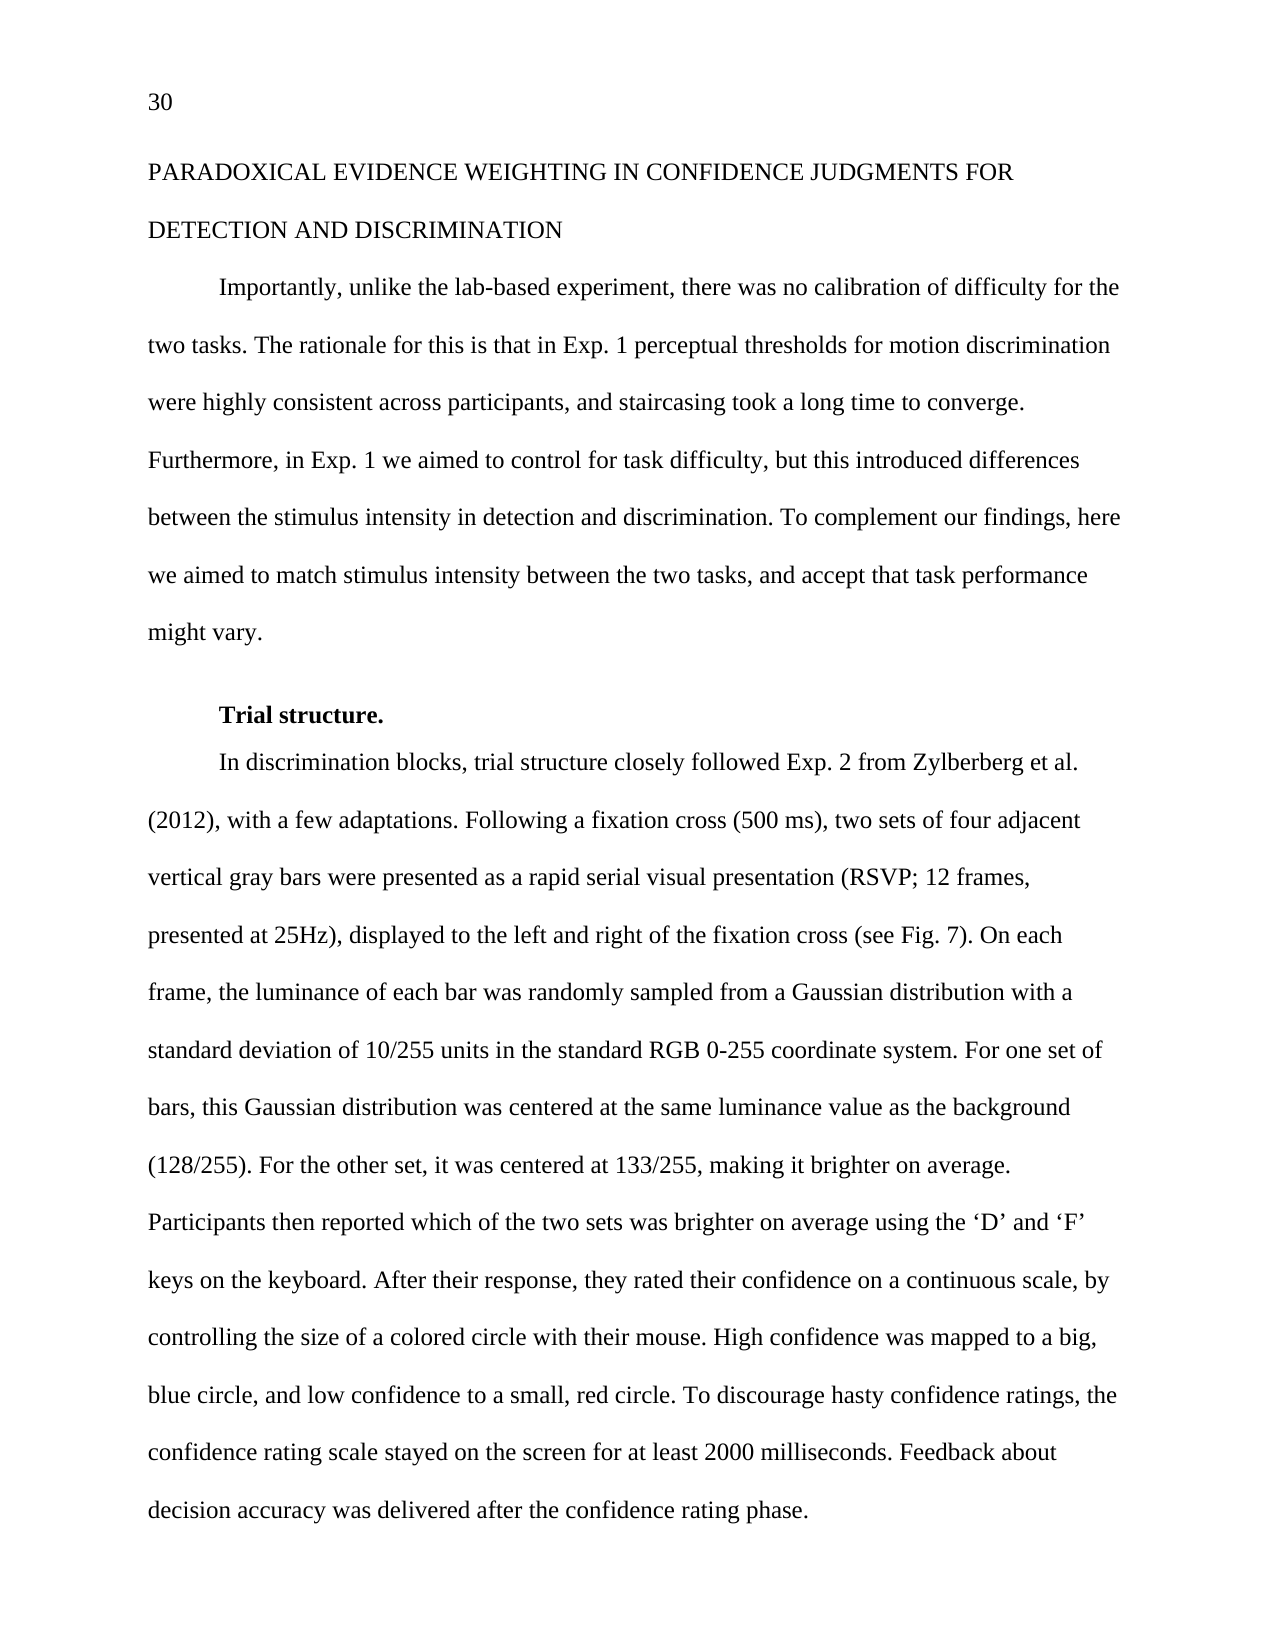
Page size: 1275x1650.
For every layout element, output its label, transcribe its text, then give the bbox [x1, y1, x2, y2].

subtitle Trial structure. [148, 700, 1127, 729]
text In discrimination blocks, trial structure closely followed Exp. 2 from Zylberberg et al. (2012), with a few adaptations. Following a fixation cross (500 ms), two sets of four adjacent vertical gray bars were presented as a rapid serial visual presentation (RSVP; 12 frames, presented at 25Hz), displayed to the left and right of the fixation cross (see Fig. 7). On each frame, the luminance of each bar was randomly sampled from a Gaussian distribution with a standard deviation of 10/255 units in the standard RGB 0-255 coordinate system. For one set of bars, this Gaussian distribution was centered at the same luminance value as the background (128/255). For the other set, it was centered at 133/255, making it brighter on average. Participants then reported which of the two sets was brighter on average using the ‘D’ and ‘F’ keys on the keyboard. After their response, they rated their confidence on a continuous scale, by controlling the size of a colored circle with their mouse. High confidence was mapped to a big, blue circle, and low confidence to a small, red circle. To discourage hasty confidence ratings, the confidence rating scale stayed on the screen for at least 2000 milliseconds. Feedback about decision accuracy was delivered after the confidence rating phase. [148, 747, 1127, 1524]
text Importantly, unlike the lab-based experiment, there was no calibration of difficulty for the two tasks. The rationale for this is that in Exp. 1 perceptual thresholds for motion discrimination were highly consistent across participants, and staircasing took a long time to converge. Furthermore, in Exp. 1 we aimed to control for task difficulty, but this introduced differences between the stimulus intensity in detection and discrimination. To complement our findings, here we aimed to match stimulus intensity between the two tasks, and accept that task performance might vary. [148, 272, 1127, 646]
